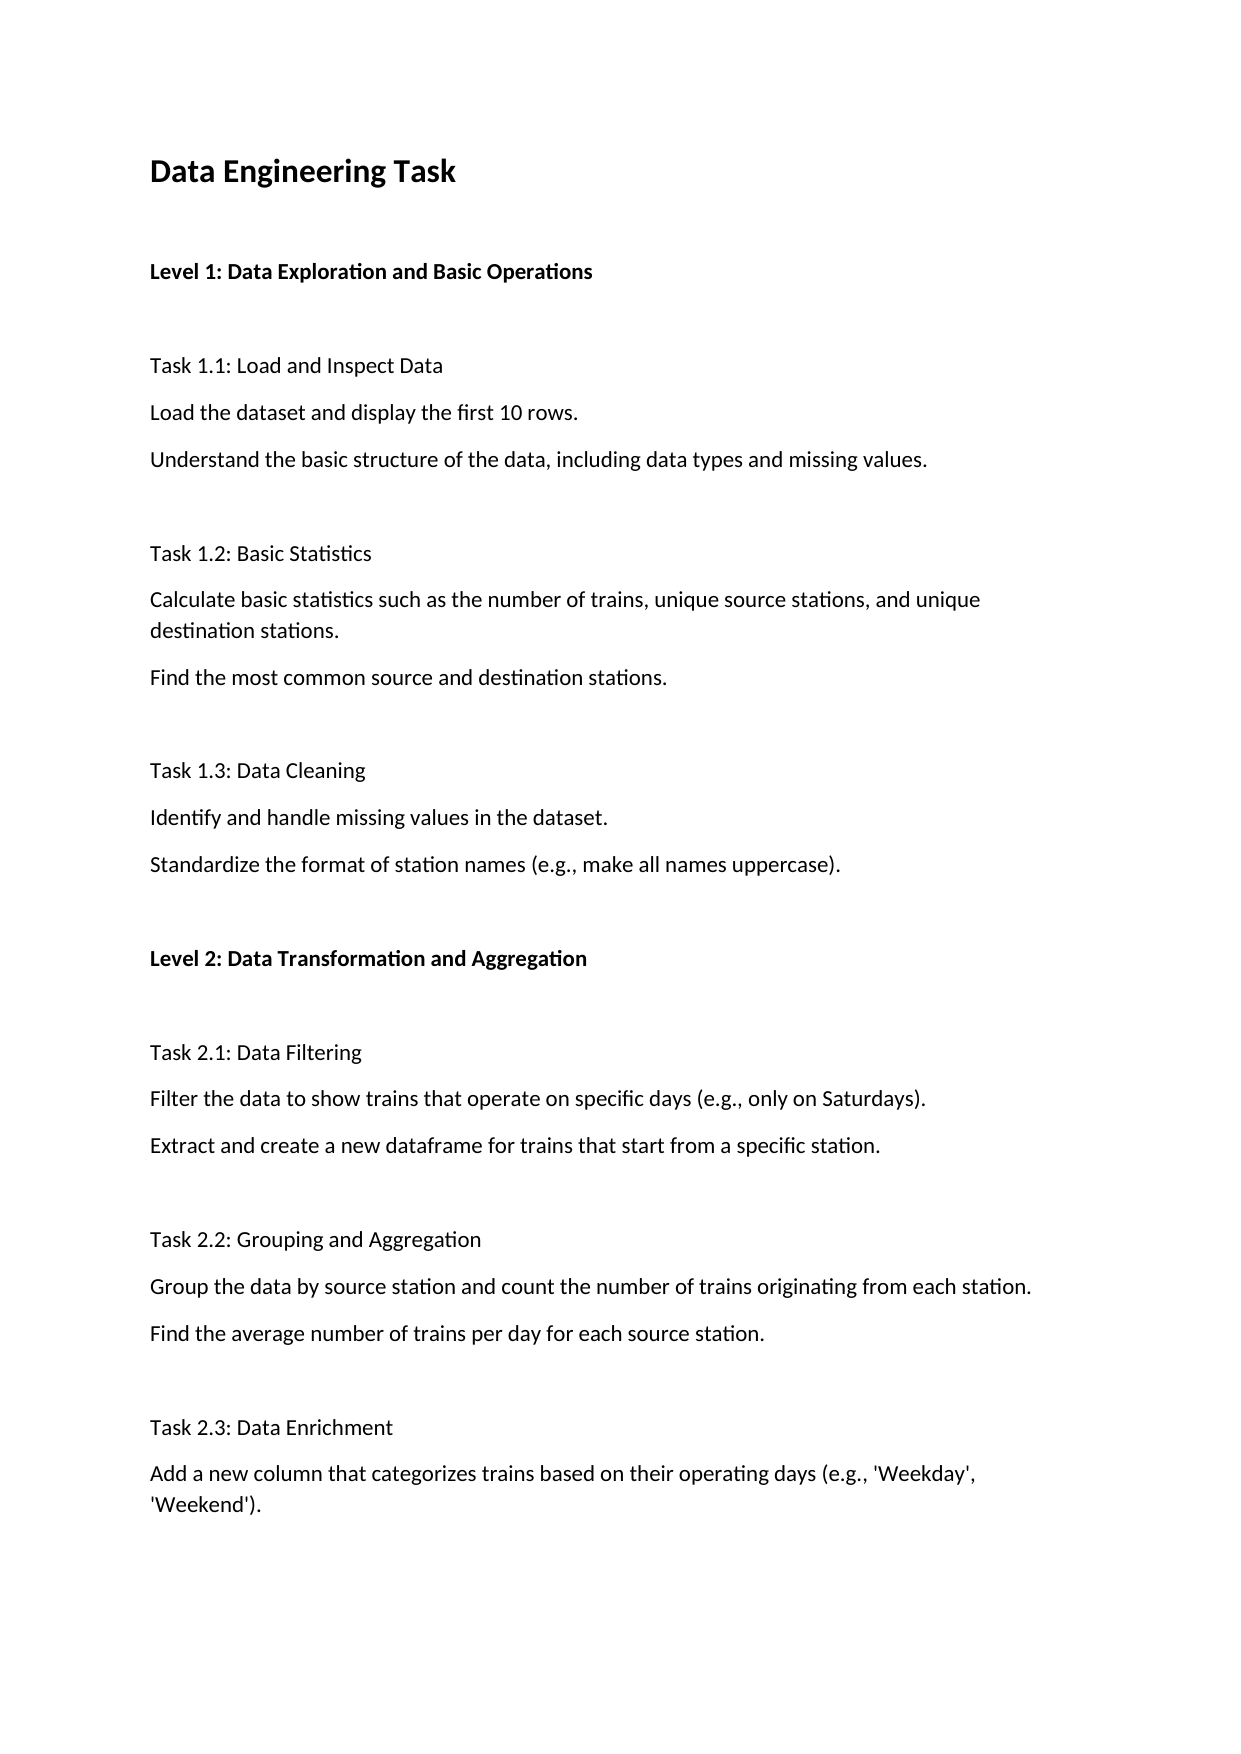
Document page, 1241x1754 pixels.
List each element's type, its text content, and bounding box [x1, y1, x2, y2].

text Find the most common source and destination stations. [150, 663, 1090, 691]
text Task 2.3: Data Enrichment [150, 1413, 1090, 1441]
text Understand the basic structure of the data, including data types and missing values. [150, 445, 1090, 473]
text Identify and handle missing values in the dataset. [150, 803, 1090, 831]
text Add a new column that categorizes trains based on their operating days (e.g., 'Weekday', 'Weekend'). [150, 1459, 1090, 1518]
text Task 1.3: Data Cleaning [150, 756, 1090, 784]
text Calculate basic statistics such as the number of trains, unique source stations, and unique destination stations. [150, 586, 1090, 644]
text Group the data by source station and count the number of trains originating from each station. [150, 1272, 1090, 1300]
text Level 2: Data Transformation and Aggregation [150, 944, 1090, 972]
text Standardize the format of station names (e.g., make all names uppercase). [150, 850, 1090, 878]
text Data Engineering Task [150, 150, 1090, 191]
text Task 2.2: Grouping and Aggregation [150, 1225, 1090, 1253]
text Load the dataset and display the first 10 rows. [150, 398, 1090, 426]
text Task 1.1: Load and Inspect Data [150, 351, 1090, 379]
text Find the average number of trains per day for each source station. [150, 1319, 1090, 1347]
text Filter the data to show trains that operate on specific days (e.g., only on Saturdays). [150, 1084, 1090, 1113]
text Extract and create a new dataframe for trains that start from a specific station. [150, 1131, 1090, 1159]
text Level 1: Data Exploration and Basic Operations [150, 257, 1090, 286]
text Task 1.2: Basic Statistics [150, 539, 1090, 567]
text Task 2.1: Data Filtering [150, 1038, 1090, 1066]
